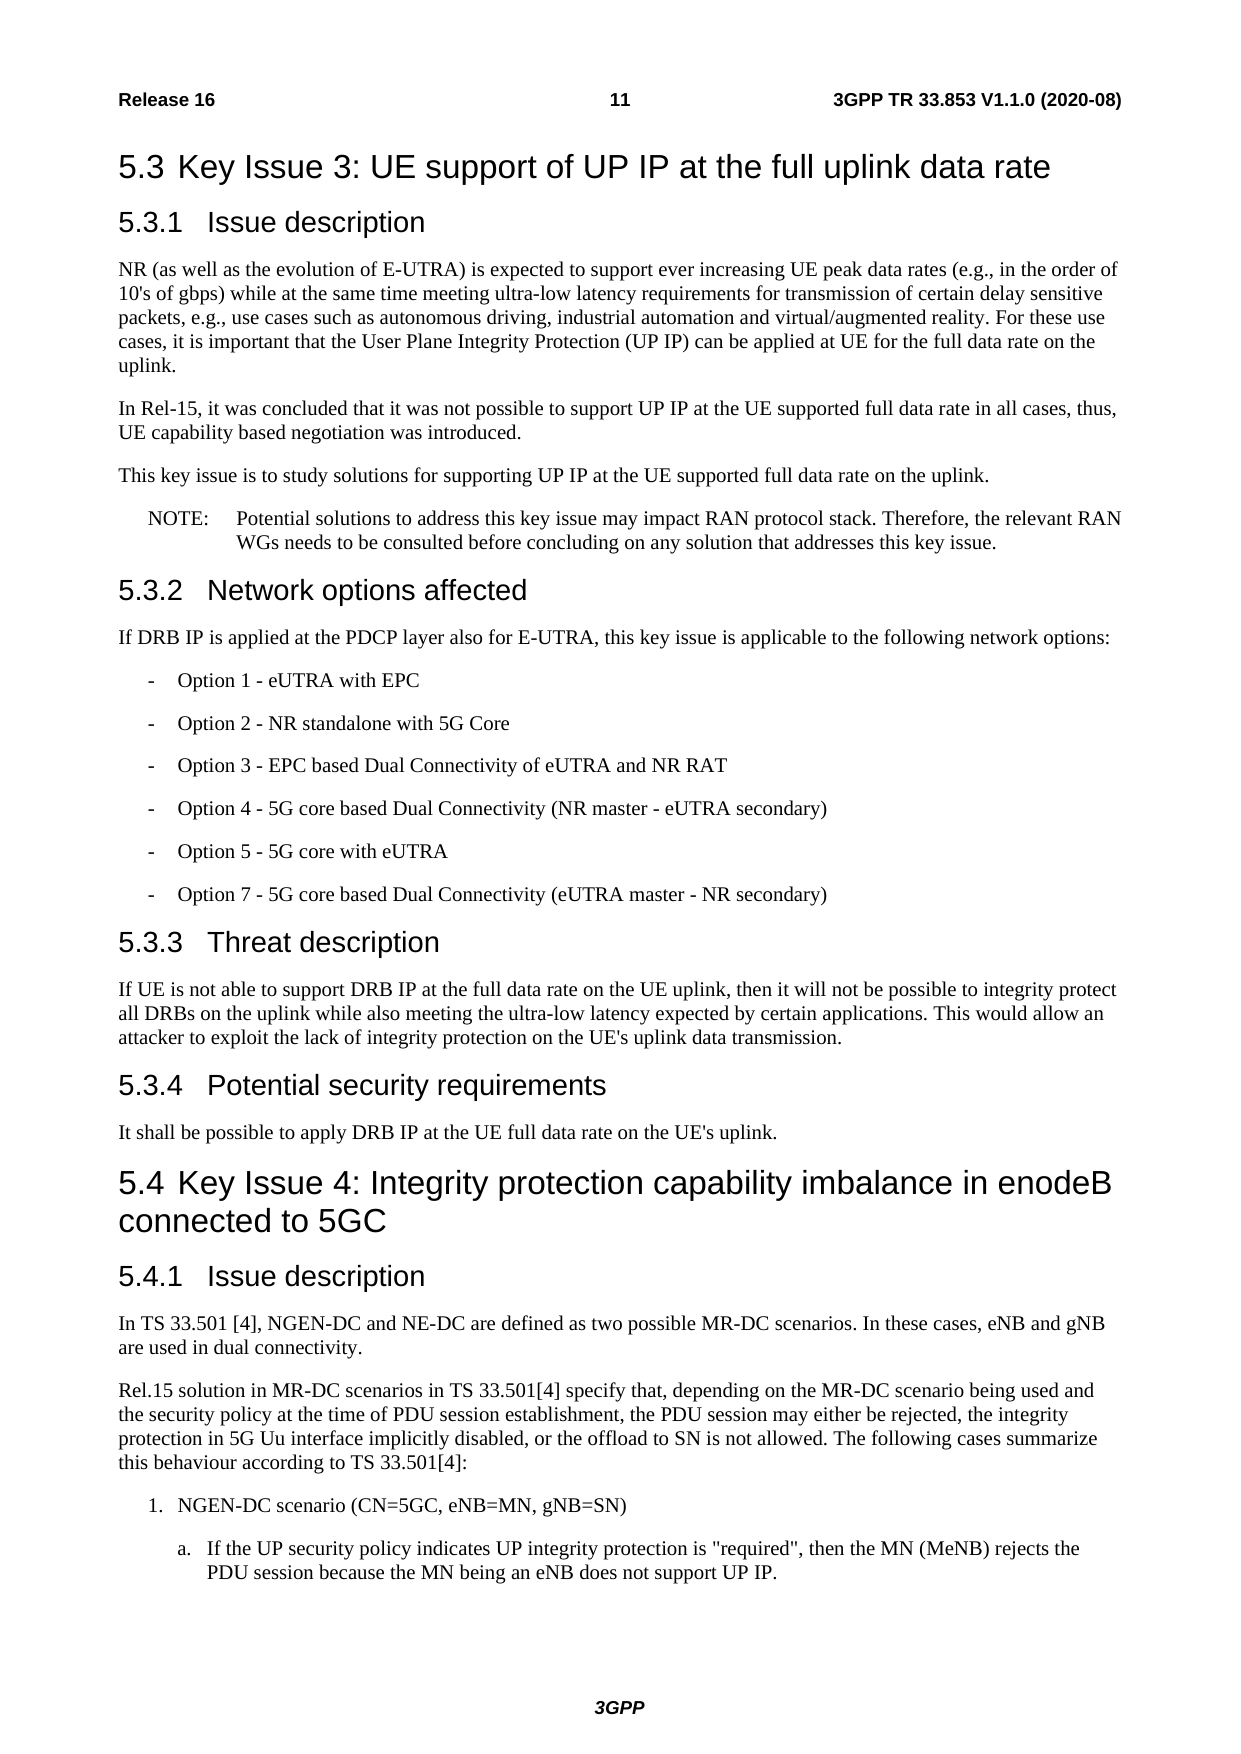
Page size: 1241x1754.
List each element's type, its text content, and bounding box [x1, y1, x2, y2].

subtitle 5.3.4 Potential security requirements [118, 1068, 1122, 1101]
subtitle 5.3.2 Network options affected [118, 573, 1122, 606]
text - Option 3 - EPC based Dual Connectivity of eUTRA and NR RAT [148, 753, 1122, 777]
text NOTE: Potential solutions to address this key issue may impact RAN protocol stack. Therefore, the relevant RAN WGs needs to be consulted before concluding on any solution that addresses this key issue. [148, 506, 1122, 554]
text - Option 5 - 5G core with eUTRA [148, 839, 1122, 863]
subtitle 5.3 Key Issue 3: UE support of UP IP at the full uplink data rate [118, 147, 1122, 186]
text If UE is not able to support DRB IP at the full data rate on the UE uplink, then it will not be possible to integrity protect all DRBs on the uplink while also meeting the ultra-low latency expected by certain applications. This would allow an attacker to exploit the lack of integrity protection on the UE's uplink data transmission. [118, 977, 1122, 1049]
text - Option 1 - eUTRA with EPC [148, 668, 1122, 692]
text - Option 4 - 5G core based Dual Connectivity (NR master - eUTRA secondary) [148, 796, 1122, 820]
text NR (as well as the evolution of E-UTRA) is expected to support ever increasing UE peak data rates (e.g., in the order of 10's of gbps) while at the same time meeting ultra-low latency requirements for transmission of certain delay sensitive packets, e.g., use cases such as autonomous driving, industrial automation and virtual/augmented reality. For these use cases, it is important that the User Plane Integrity Protection (UP IP) can be applied at UE for the full data rate on the uplink. [118, 257, 1122, 377]
subtitle 5.3.3 Threat description [118, 924, 1122, 958]
text In Rel-15, it was concluded that it was not possible to support UP IP at the UE supported full data rate in all cases, thus, UE capability based negotiation was introduced. [118, 396, 1122, 444]
text Rel.15 solution in MR-DC scenarios in TS 33.501[4] specify that, depending on the MR-DC scenario being used and the security policy at the time of PDU session establishment, the PDU session may either be rejected, the integrity protection in 5G Uu interface implicitly disabled, or the offload to SN is not allowed. The following cases summarize this behaviour according to TS 33.501[4]: [118, 1378, 1122, 1474]
text a. If the UP security policy indicates UP integrity protection is "required", then the MN (MeNB) rejects the PDU session because the MN being an eNB does not support UP IP. [177, 1536, 1122, 1584]
text - Option 2 - NR standalone with 5G Core [148, 711, 1122, 734]
subtitle 5.3.1 Issue description [118, 205, 1122, 238]
subtitle 5.4.1 Issue description [118, 1258, 1122, 1292]
text It shall be possible to apply DRB IP at the UE full data rate on the UE's uplink. [118, 1120, 1122, 1144]
text If DRB IP is applied at the PDCP layer also for E-UTRA, this key issue is applicable to the following network options: [118, 625, 1122, 649]
subtitle 5.4 Key Issue 4: Integrity protection capability imbalance in enodeB connected to 5GC [118, 1163, 1122, 1240]
text This key issue is to study solutions for supporting UP IP at the UE supported full data rate on the uplink. [118, 463, 1122, 487]
text - Option 7 - 5G core based Dual Connectivity (eUTRA master - NR secondary) [148, 882, 1122, 906]
text 1. NGEN-DC scenario (CN=5GC, eNB=MN, gNB=SN) [148, 1493, 1122, 1517]
text In TS 33.501 [4], NGEN-DC and NE-DC are defined as two possible MR-DC scenarios. In these cases, eNB and gNB are used in dual connectivity. [118, 1311, 1122, 1359]
